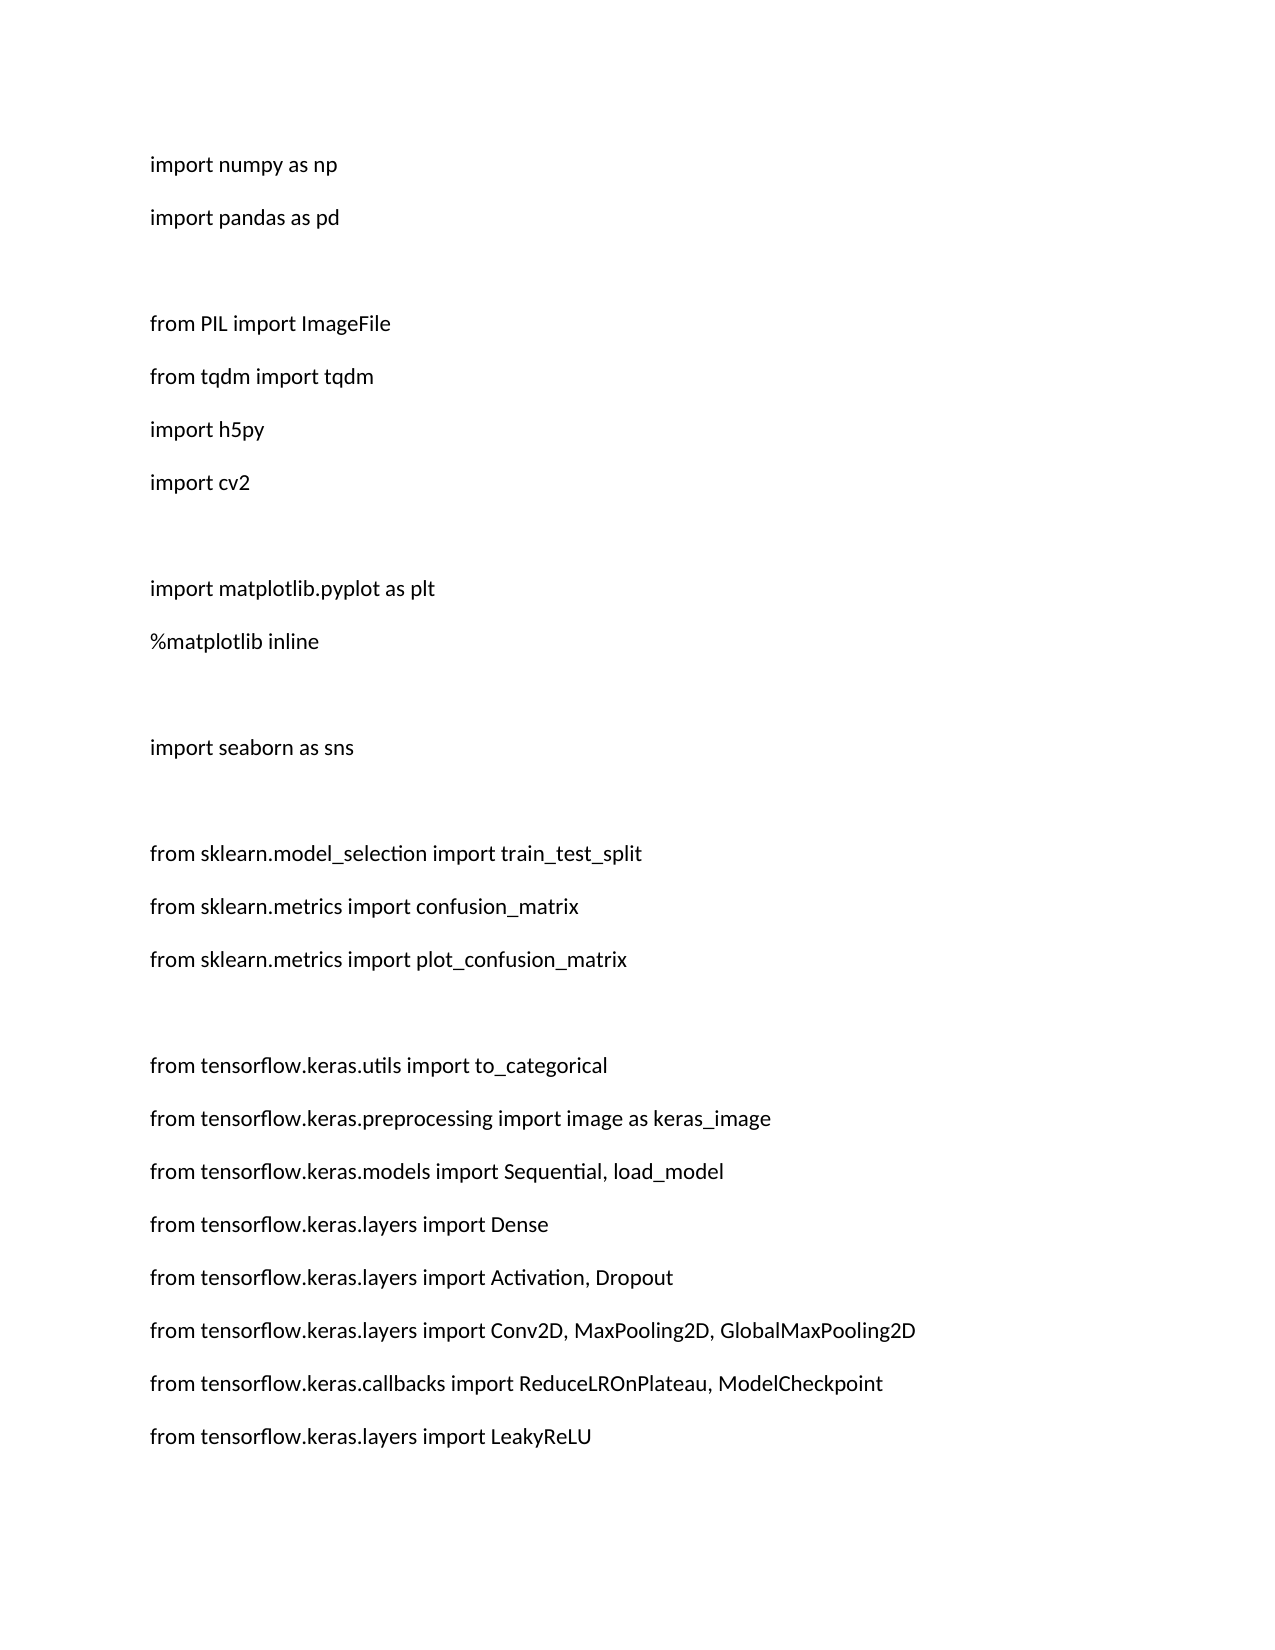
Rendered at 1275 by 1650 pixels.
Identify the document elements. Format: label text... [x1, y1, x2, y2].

text from tensorflow.keras.callbacks import ReduceLROnPlateau, ModelCheckpoint [150, 1369, 1125, 1397]
text from tensorflow.keras.layers import Activation, Dropout [150, 1263, 1125, 1291]
text from tensorflow.keras.layers import Conv2D, MaxPooling2D, GlobalMaxPooling2D [150, 1316, 1125, 1344]
text from tensorflow.keras.layers import LeakyReLU [150, 1422, 1125, 1451]
text from tensorflow.keras.preprocessing import image as keras_image [150, 1104, 1125, 1132]
text %matplotlib inline [150, 627, 1125, 655]
text from PIL import ImageFile [150, 309, 1125, 337]
text import matplotlib.pyplot as plt [150, 574, 1125, 602]
text import h5py [150, 415, 1125, 443]
text from tensorflow.keras.layers import Dense [150, 1210, 1125, 1238]
text from sklearn.model_selection import train_test_split [150, 839, 1125, 867]
text import pandas as pd [150, 203, 1125, 231]
text from tqdm import tqdm [150, 362, 1125, 390]
text import seaborn as sns [150, 733, 1125, 761]
text import numpy as np [150, 150, 1125, 178]
text from tensorflow.keras.models import Sequential, load_model [150, 1157, 1125, 1185]
text from tensorflow.keras.utils import to_categorical [150, 1051, 1125, 1079]
text import cv2 [150, 468, 1125, 496]
text from sklearn.metrics import confusion_matrix [150, 892, 1125, 920]
text from sklearn.metrics import plot_confusion_matrix [150, 945, 1125, 973]
